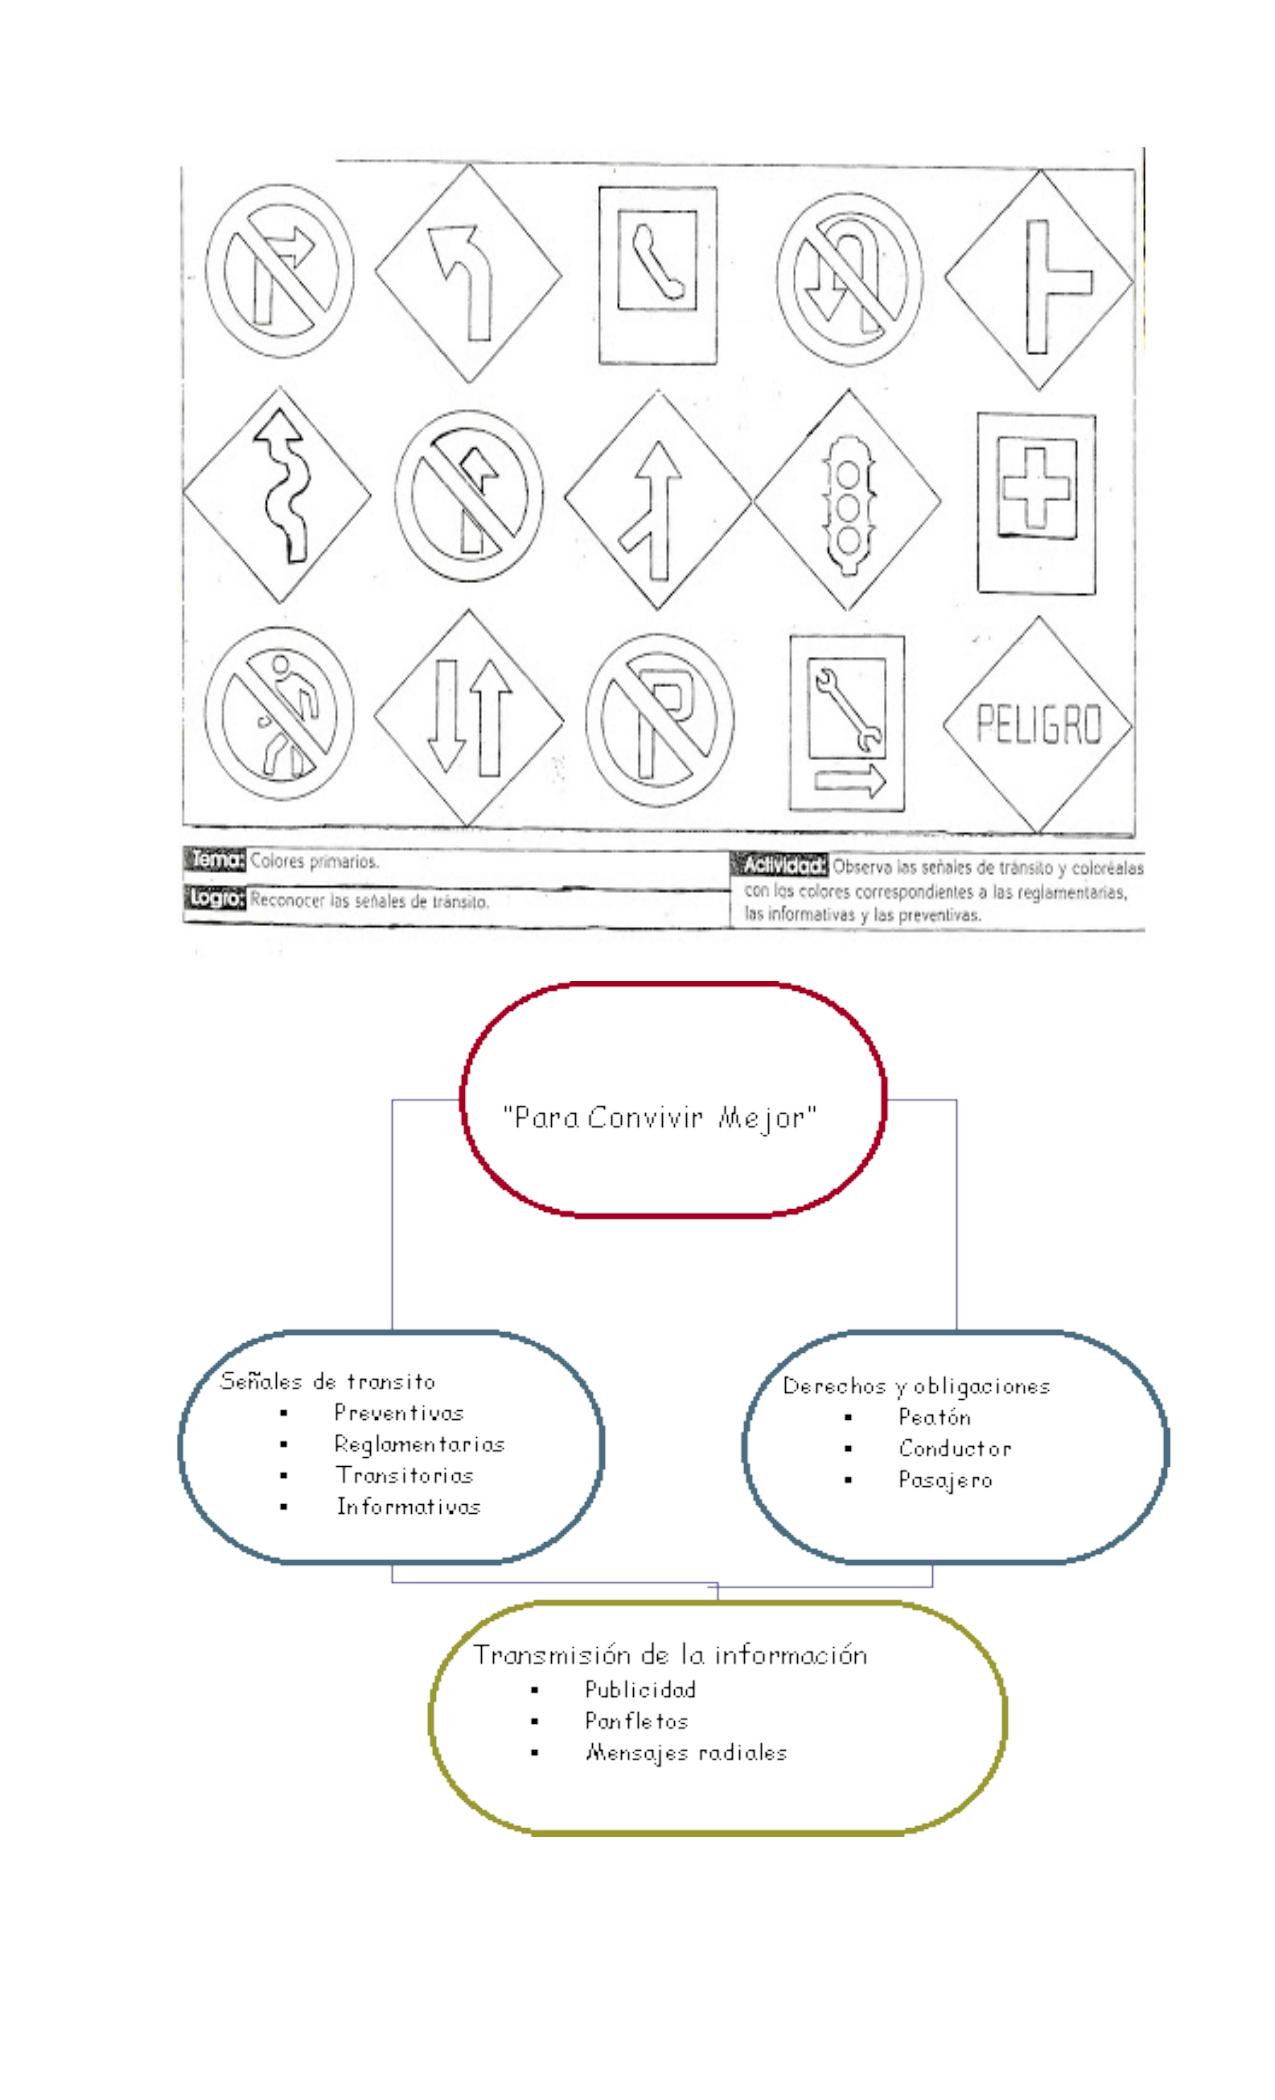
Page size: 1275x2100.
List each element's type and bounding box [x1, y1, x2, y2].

picture [177, 147, 1146, 957]
picture [177, 981, 1171, 1837]
